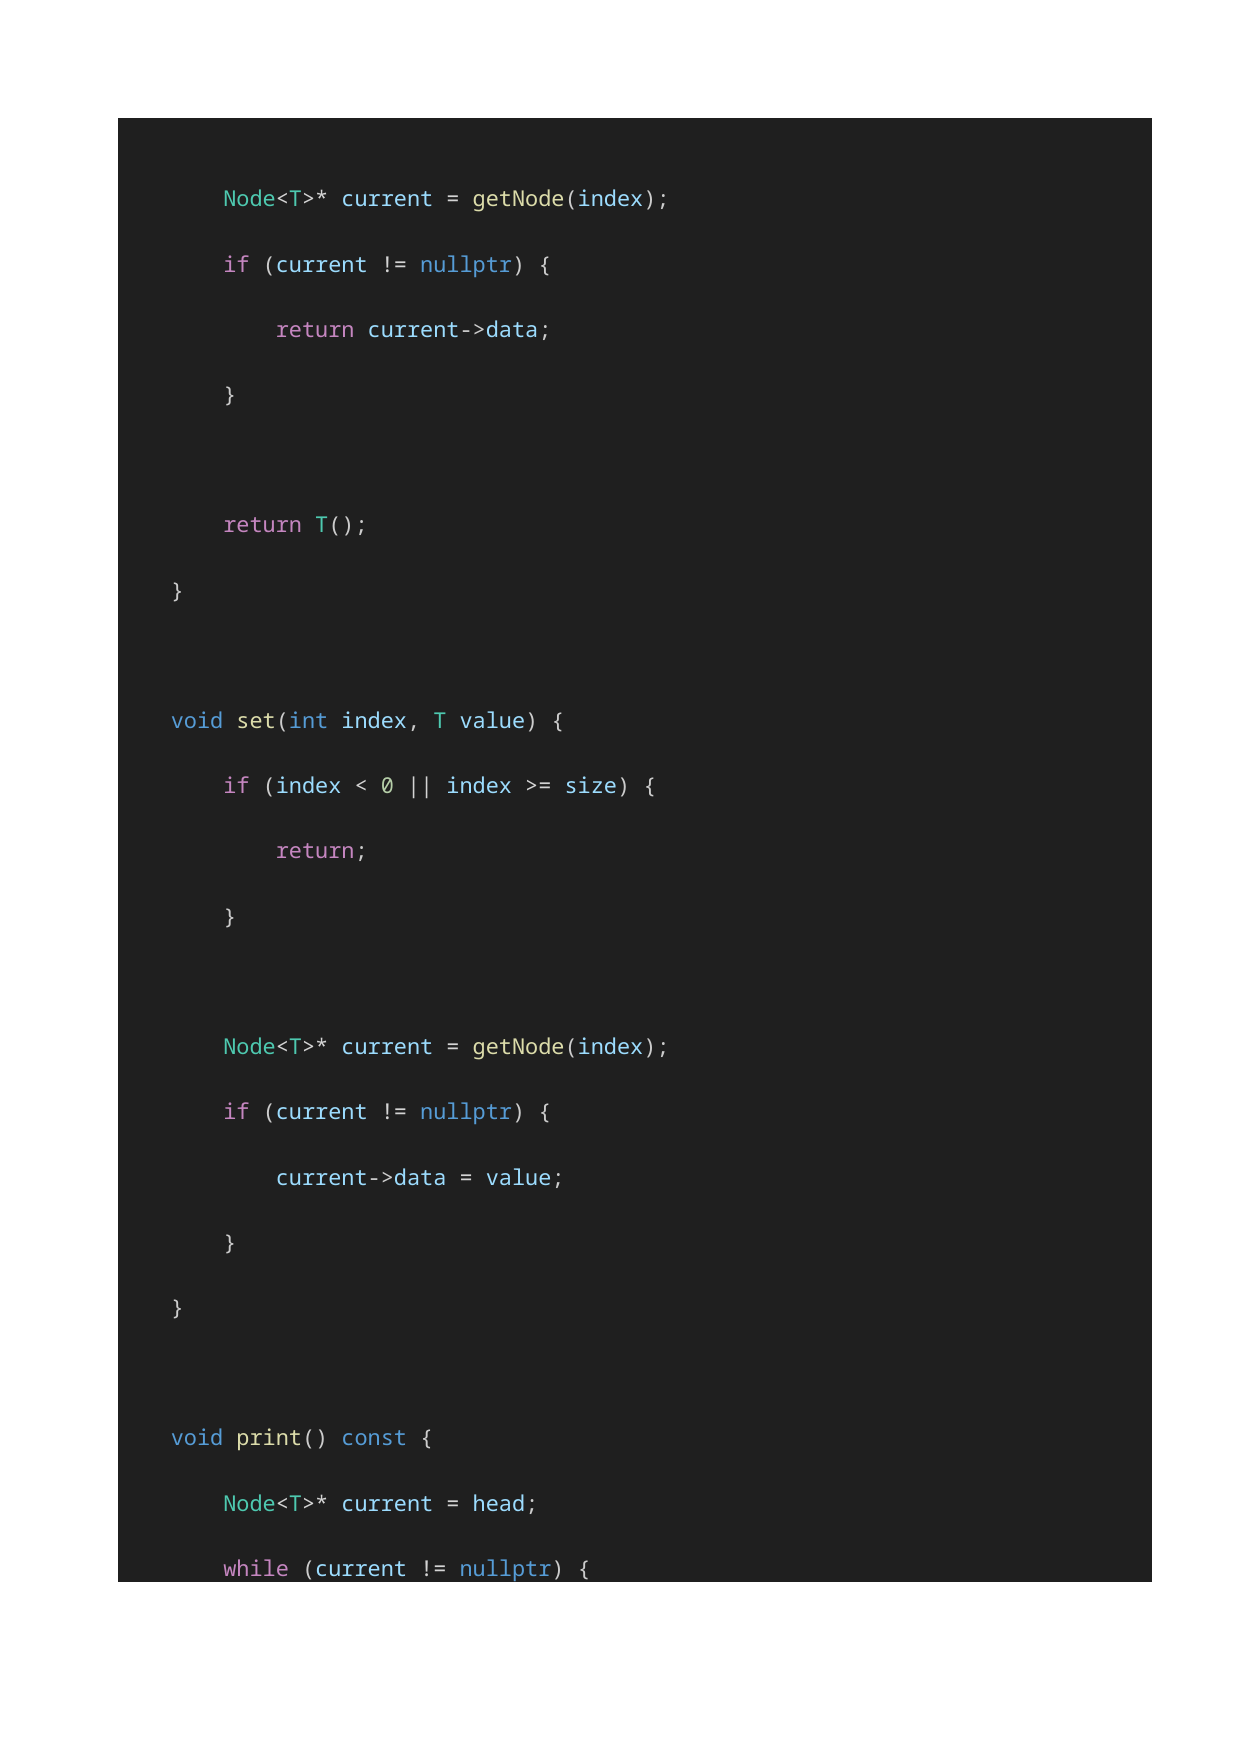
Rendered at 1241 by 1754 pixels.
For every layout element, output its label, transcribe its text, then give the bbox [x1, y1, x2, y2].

text Node<T>* current = getNode(index); [118, 1031, 1152, 1061]
text if (current != nullptr) { [118, 1096, 1152, 1126]
text } [118, 1227, 1152, 1256]
text } [118, 574, 1152, 604]
text return current->data; [118, 314, 1152, 343]
text void print() const { [118, 1422, 1152, 1452]
text Node<T>* current = head; [118, 1487, 1152, 1517]
text while (current != nullptr) { [118, 1553, 1152, 1582]
text if (current != nullptr) { [118, 248, 1152, 278]
text } [118, 901, 1152, 930]
text void set(int index, T value) { [118, 705, 1152, 735]
text } [118, 379, 1152, 409]
text return; [118, 835, 1152, 865]
text if (index < 0 || index >= size) { [118, 770, 1152, 800]
text } [118, 1292, 1152, 1322]
text current->data = value; [118, 1161, 1152, 1191]
text return T(); [118, 509, 1152, 539]
text Node<T>* current = getNode(index); [118, 183, 1152, 213]
